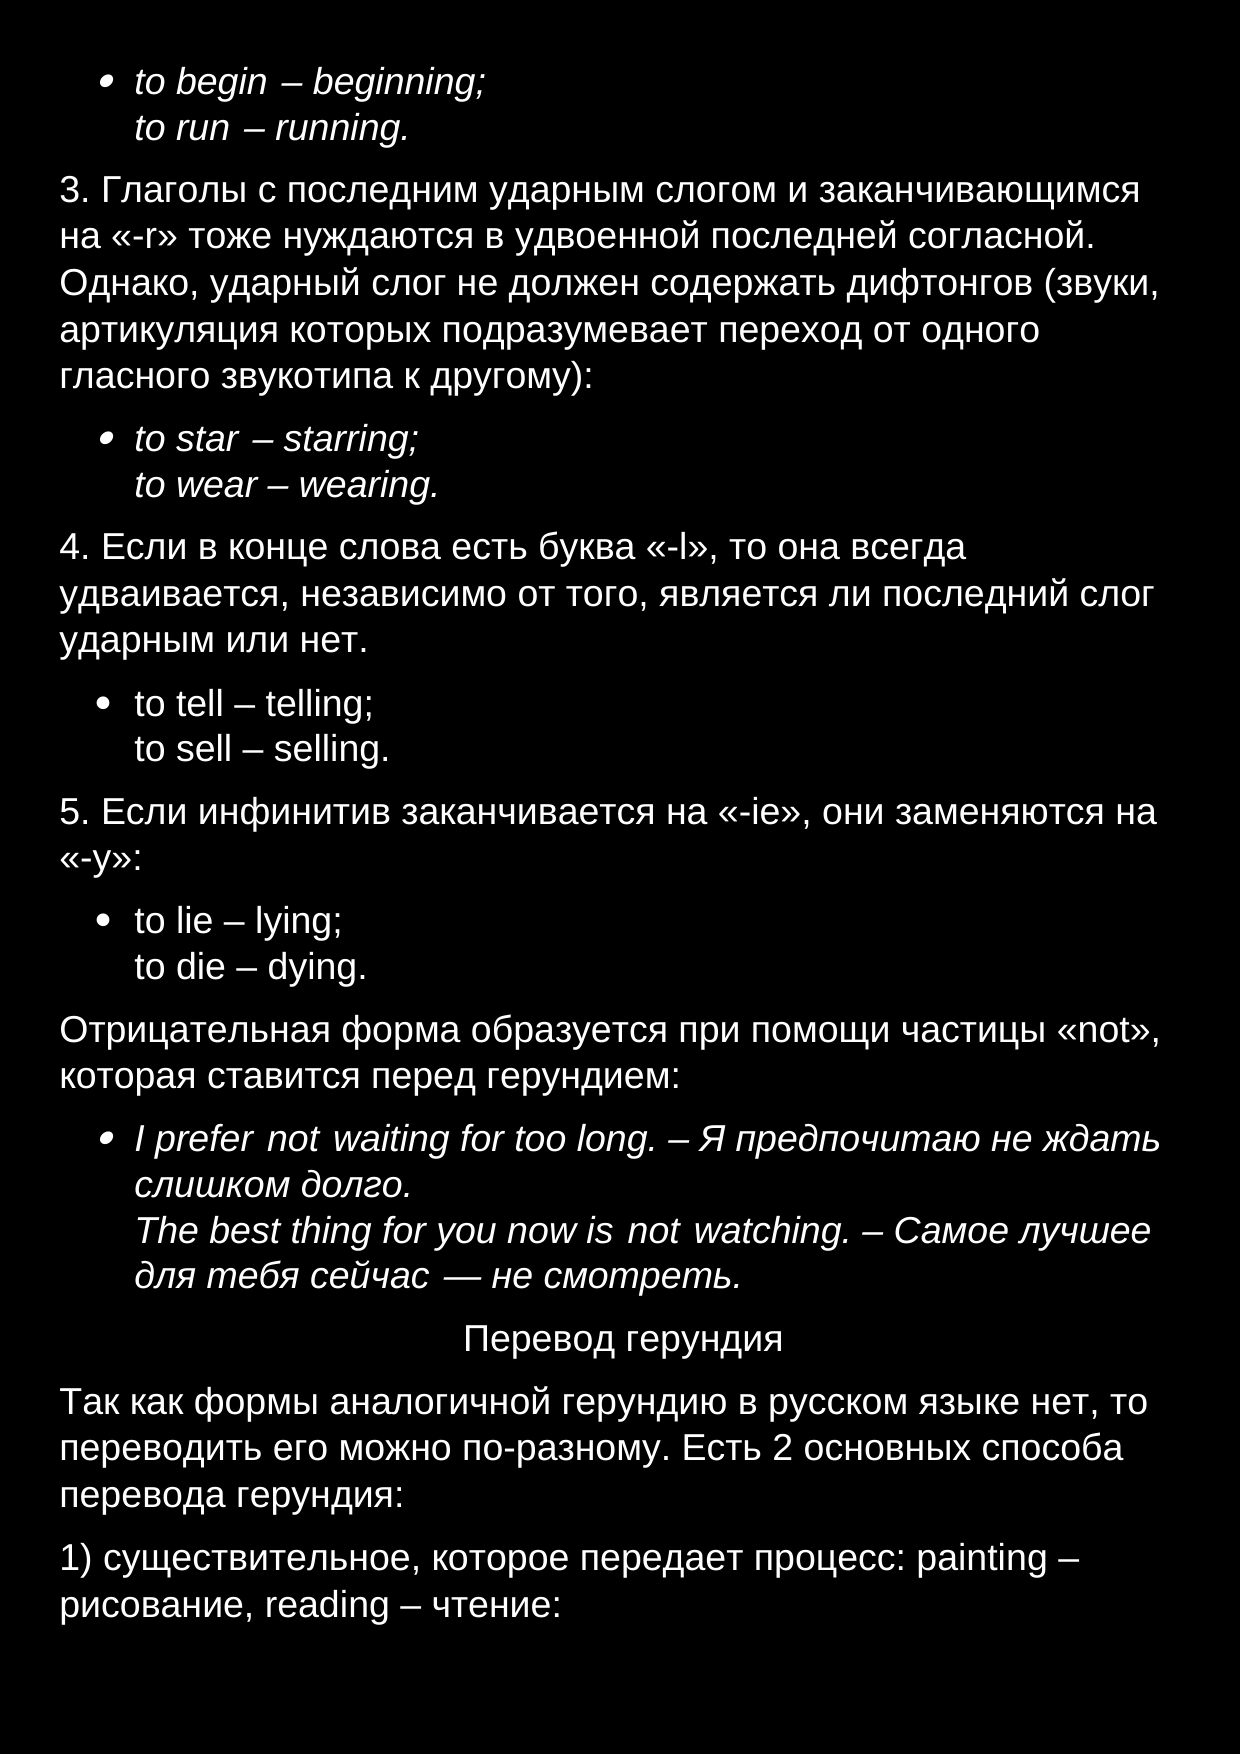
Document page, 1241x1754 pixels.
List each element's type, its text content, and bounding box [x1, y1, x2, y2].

text 3. Глаголы с последним ударным слогом и заканчивающимся на «-r» тоже нуждаются в удвоенной последней согласной. Однако, ударный слог не должен содержать дифтонгов (звуки, артикуляция которых подразумевает переход от одного гласного звукотипа к другому): [59, 167, 1187, 396]
text 5. Если инфинитив заканчивается на «-ie», они заменяются на «-y»: [59, 789, 1187, 879]
list to lie – lying; to die – dying. [97, 899, 1187, 988]
text 4. Если в конце слова есть буква «-l», то она всегда удваивается, независимо от того, является ли последний слог ударным или нет. [59, 524, 1187, 661]
list I prefer not waiting for too long. – Я предпочитаю не ждать слишком долго. The best thing for you now is not watching. – Самое лучшее для тебя сейчас — не смотреть. [97, 1117, 1187, 1297]
text 1) существительное, которое передает процесс: painting – рисование, reading – чтение: [59, 1535, 1187, 1625]
list to begin – beginning; to run – running. [97, 59, 1187, 148]
list to tell – telling; to sell – selling. [97, 681, 1187, 770]
text Перевод герундия [59, 1316, 1187, 1359]
text Так как формы аналогичной герундию в русском языке нет, то переводить его можно по-разному. Есть 2 основных способа перевода герундия: [59, 1379, 1187, 1515]
list to star – starring; to wear – wearing. [97, 417, 1187, 505]
text Отрицательная форма образуется при помощи частицы «not», которая ставится перед герундием: [59, 1007, 1187, 1096]
